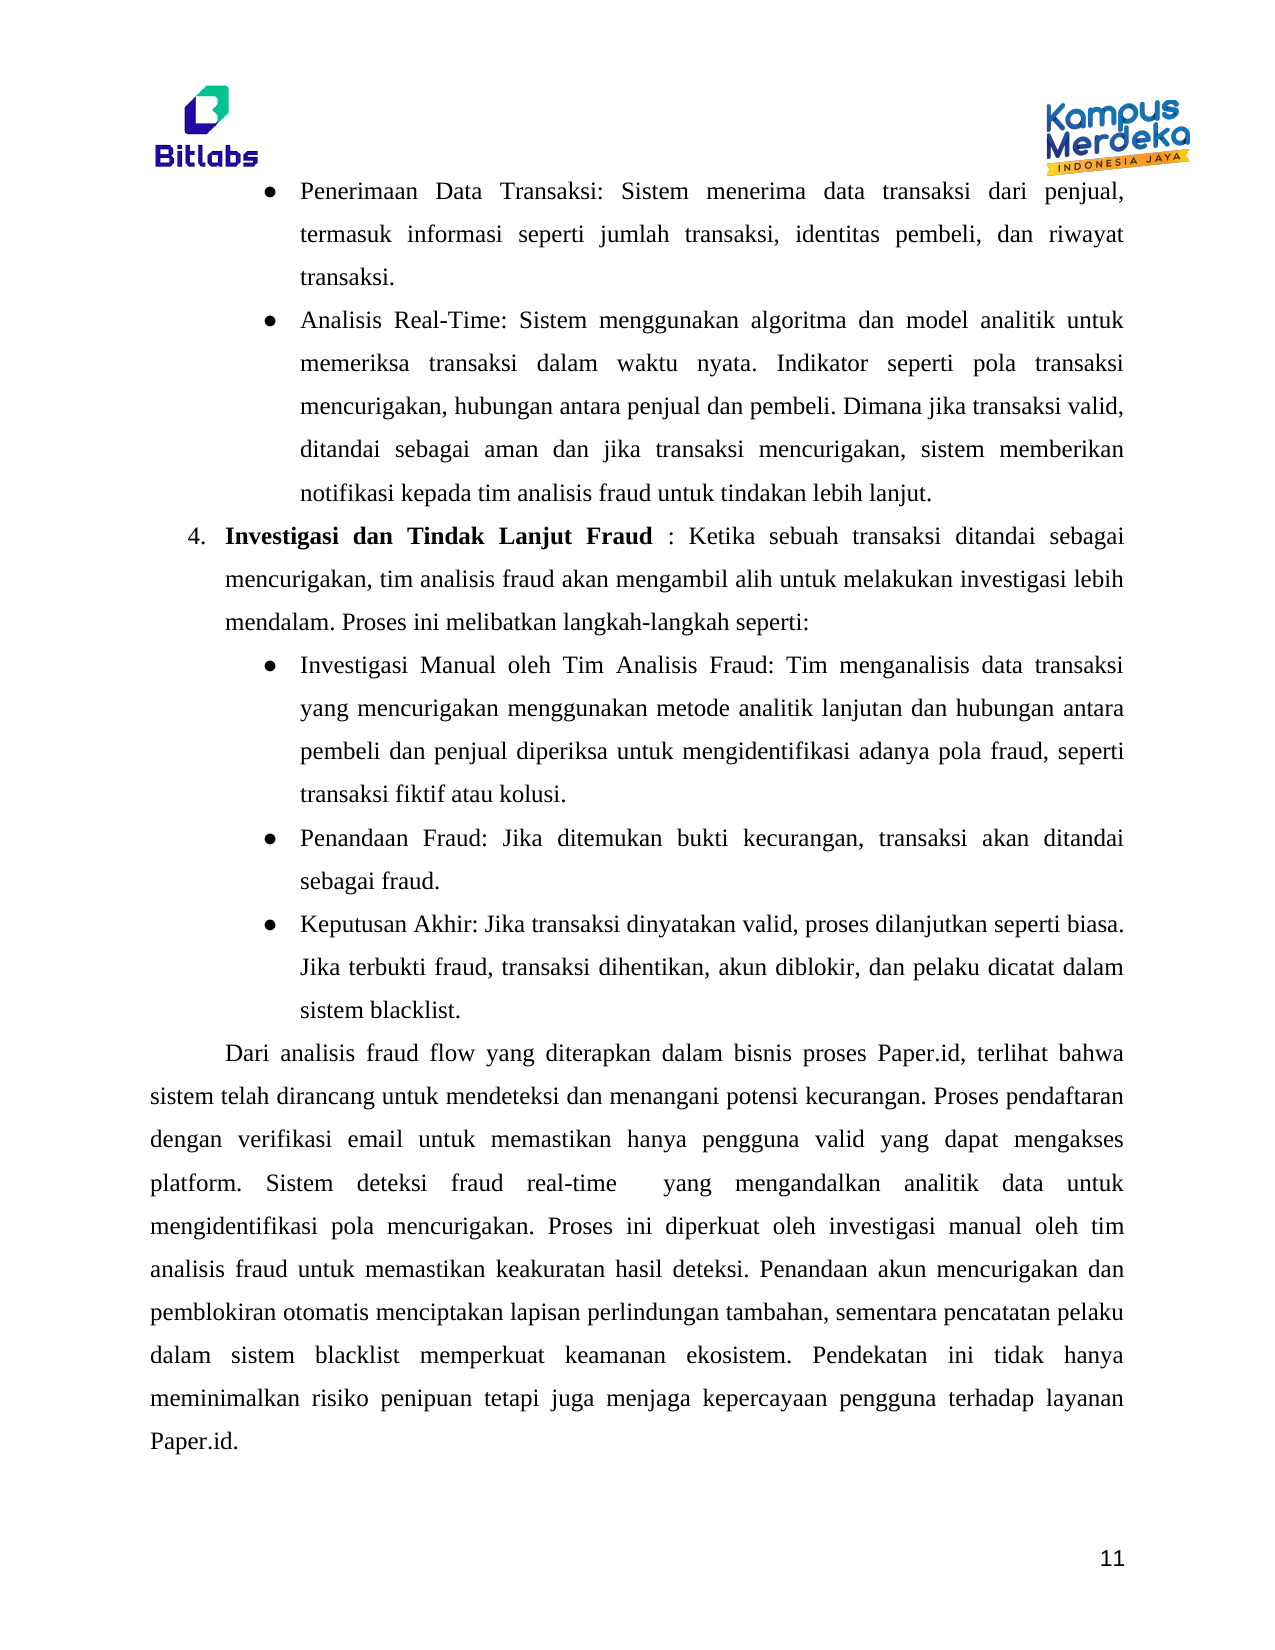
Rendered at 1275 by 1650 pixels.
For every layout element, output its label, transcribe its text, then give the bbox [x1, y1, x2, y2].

list Analisis Real-Time: Sistem menggunakan algoritma dan model analitik untuk memeriksa transaksi dalam waktu nyata. Indikator seperti pola transaksi mencurigakan, hubungan antara penjual dan pembeli. Dimana jika transaksi valid, ditandai sebagai aman dan jika transaksi mencurigakan, sistem memberikan notifikasi kepada tim analisis fraud untuk tindakan lebih lanjut. [262, 305, 1125, 506]
list Investigasi dan Tindak Lanjut Fraud : Ketika sebuah transaksi ditandai sebagai mencurigakan, tim analisis fraud akan mengambil alih untuk melakukan investigasi lebih mendalam. Proses ini melibatkan langkah-langkah seperti: [187, 521, 1125, 636]
picture [1046, 100, 1190, 176]
list Investigasi Manual oleh Tim Analisis Fraud: Tim menganalisis data transaksi yang mencurigakan menggunakan metode analitik lanjutan dan hubungan antara pembeli dan penjual diperiksa untuk mengidentifikasi adanya pola fraud, seperti transaksi fiktif atau kolusi. [262, 650, 1125, 808]
picture [150, 75, 262, 172]
list Penandaan Fraud: Jika ditemukan bukti kecurangan, transaksi akan ditandai sebagai fraud. [262, 823, 1125, 894]
list Penerimaan Data Transaksi: Sistem menerima data transaksi dari penjual, termasuk informasi seperti jumlah transaksi, identitas pembeli, dan riwayat transaksi. [262, 176, 1125, 291]
text Dari analisis fraud flow yang diterapkan dalam bisnis proses Paper.id, terlihat bahwa sistem telah dirancang untuk mendeteksi dan menangani potensi kecurangan. Proses pendaftaran dengan verifikasi email untuk memastikan hanya pengguna valid yang dapat mengakses platform. Sistem deteksi fraud real-time yang mengandalkan analitik data untuk mengidentifikasi pola mencurigakan. Proses ini diperkuat oleh investigasi manual oleh tim analisis fraud untuk memastikan keakuratan hasil deteksi. Penandaan akun mencurigakan dan pemblokiran otomatis menciptakan lapisan perlindungan tambahan, sementara pencatatan pelaku dalam sistem blacklist memperkuat keamanan ekosistem. Pendekatan ini tidak hanya meminimalkan risiko penipuan tetapi juga menjaga kepercayaan pengguna terhadap layanan Paper.id. [150, 1038, 1125, 1455]
list Keputusan Akhir: Jika transaksi dinyatakan valid, proses dilanjutkan seperti biasa. Jika terbukti fraud, transaksi dihentikan, akun diblokir, dan pelaku dicatat dalam sistem blacklist. [262, 909, 1125, 1024]
